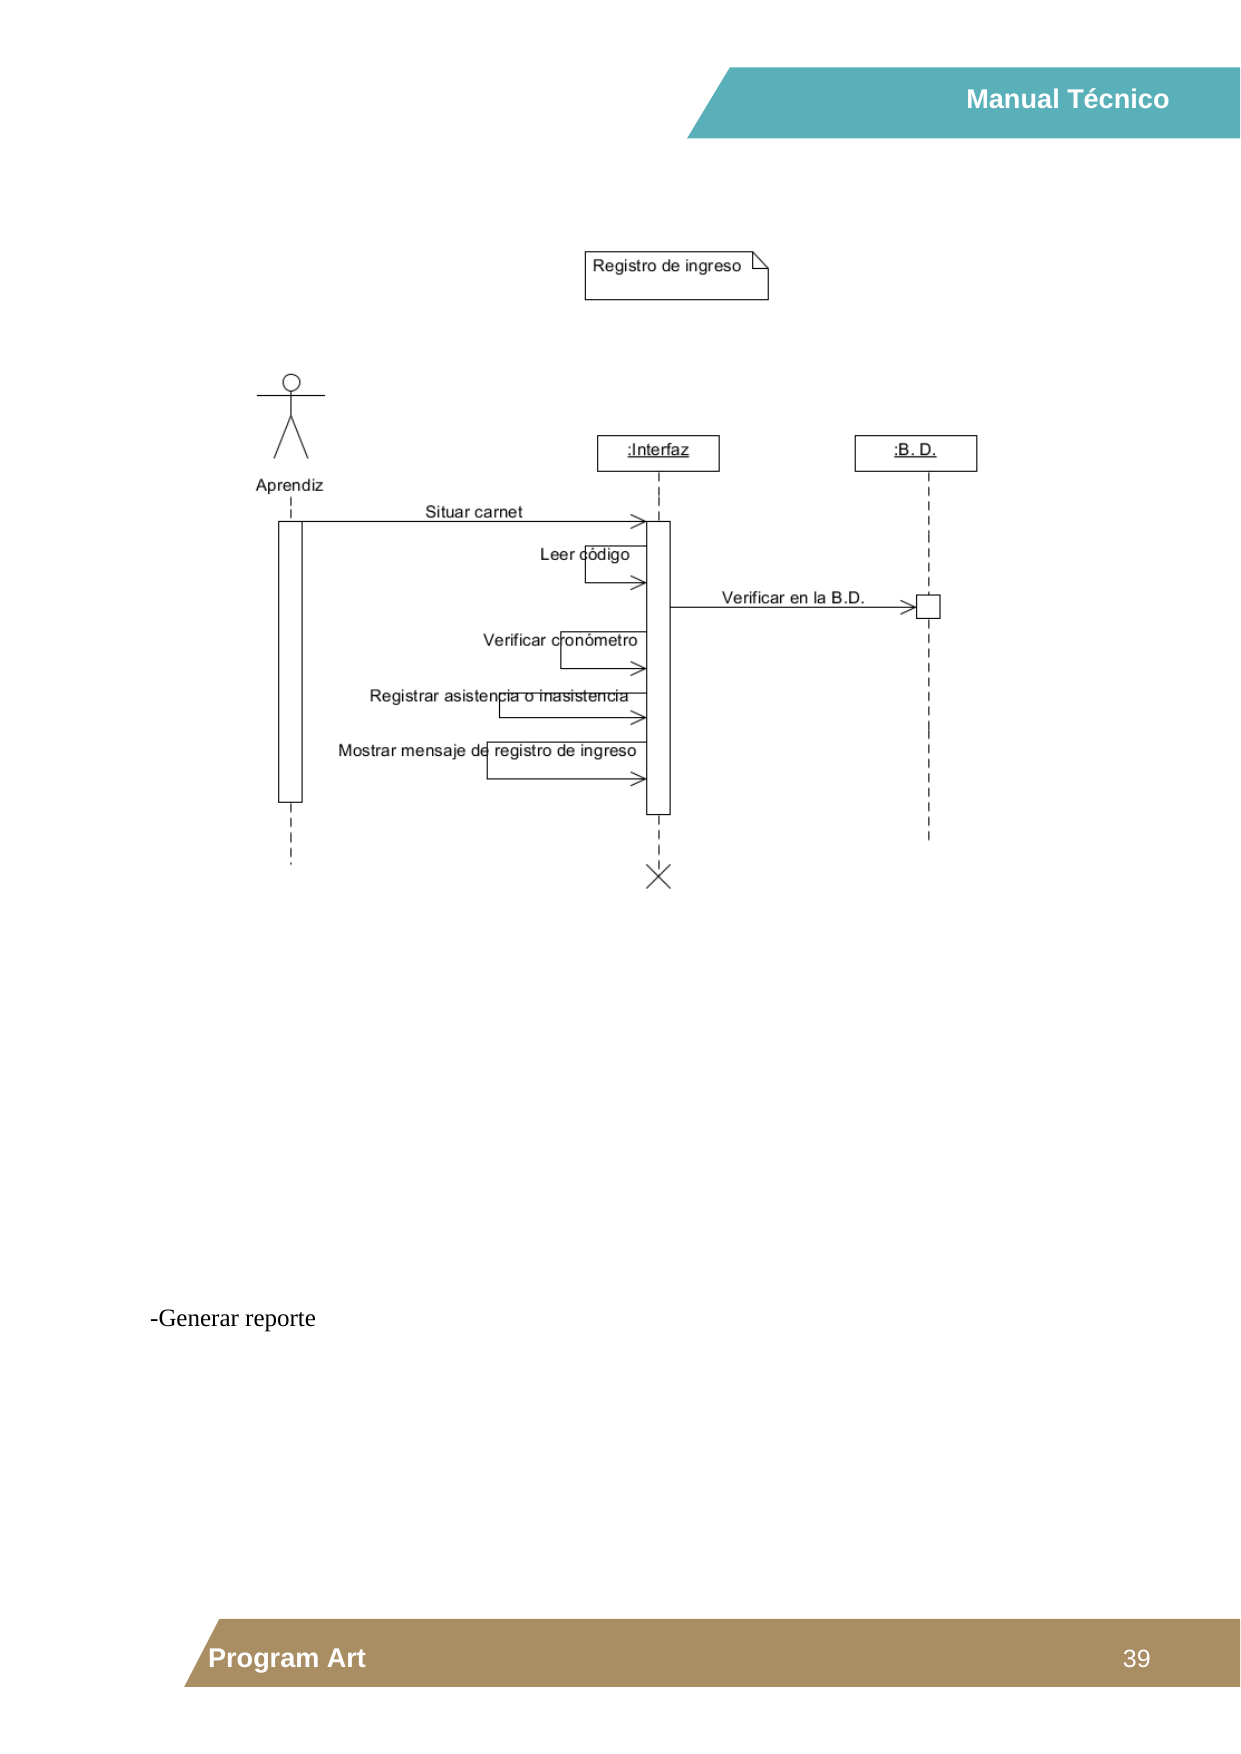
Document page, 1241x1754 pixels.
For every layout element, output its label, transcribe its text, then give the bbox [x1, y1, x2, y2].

picture [228, 239, 1012, 901]
text -Generar reporte [150, 1303, 1090, 1332]
